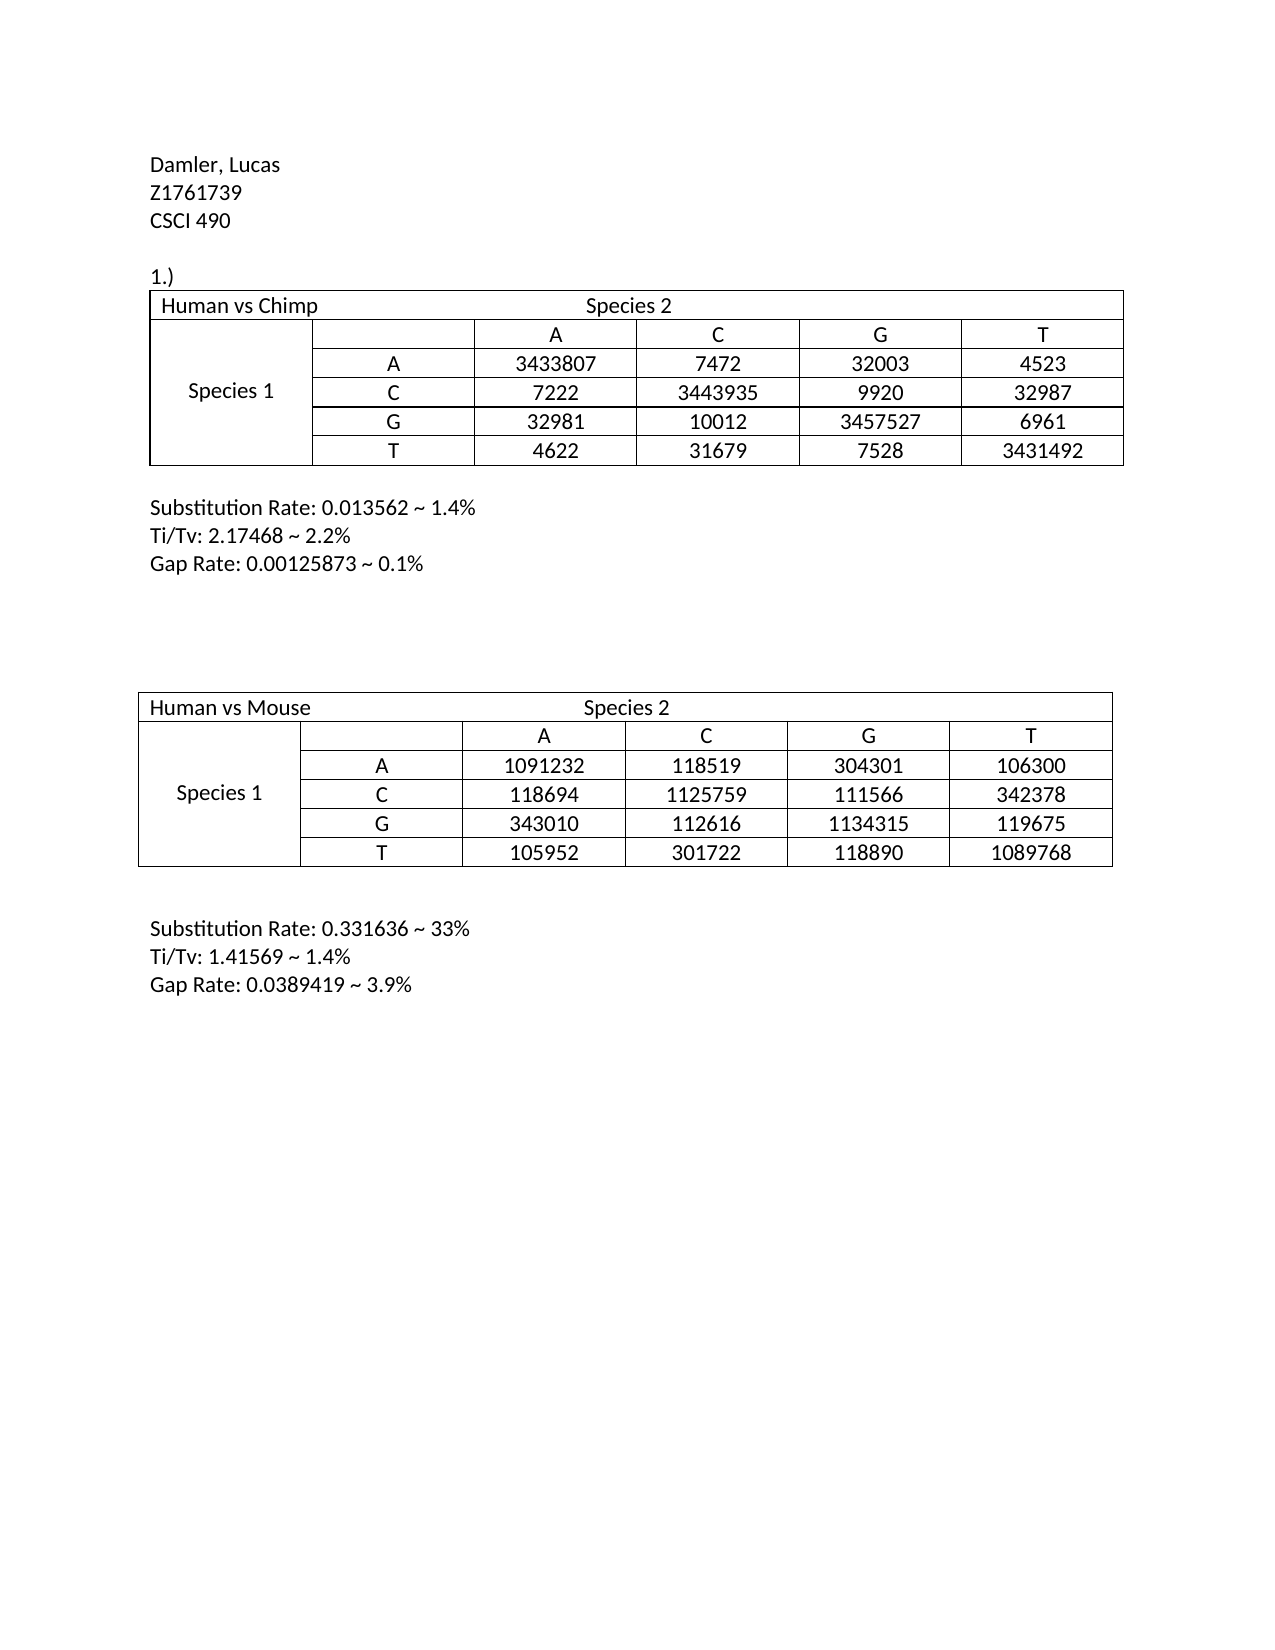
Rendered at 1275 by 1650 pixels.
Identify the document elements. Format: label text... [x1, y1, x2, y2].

table_cell T [301, 838, 462, 866]
table_cell 304301 [788, 751, 949, 779]
table_cell T [313, 436, 474, 464]
table_cell 9920 [800, 378, 961, 406]
table_cell T [950, 722, 1112, 750]
table_cell 3433807 [475, 349, 636, 377]
table_cell C [637, 320, 799, 348]
text Ti/Tv: 1.41569 ~ 1.4% [150, 942, 1125, 970]
table_cell 106300 [950, 751, 1112, 779]
table_cell 118694 [463, 780, 625, 808]
table_cell 118519 [626, 751, 787, 779]
table_header Human vs Mouse Species 2 [139, 693, 1112, 721]
table_cell G [800, 320, 961, 348]
text CSCI 490 [150, 206, 1125, 234]
table_cell 1125759 [626, 780, 787, 808]
table_cell 1134315 [788, 809, 949, 837]
table_cell 112616 [626, 809, 787, 837]
table_cell [301, 722, 462, 750]
text Ti/Tv: 2.17468 ~ 2.2% [150, 522, 1125, 549]
table_cell C [313, 378, 474, 406]
table_cell 105952 [463, 838, 625, 866]
table_cell 1091232 [463, 751, 625, 779]
table_cell A [301, 751, 462, 779]
table_cell 7472 [637, 349, 799, 377]
table_header Human vs Chimp Species 2 [151, 291, 1123, 319]
table_cell 7528 [800, 436, 961, 464]
table_cell C [301, 780, 462, 808]
text Damler, Lucas [150, 150, 1125, 178]
text Z1761739 [150, 178, 1125, 206]
table_cell 1089768 [950, 838, 1112, 866]
table_cell 4523 [962, 349, 1123, 377]
table_cell 7222 [475, 378, 636, 406]
table_cell G [313, 408, 474, 435]
text Substitution Rate: 0.331636 ~ 33% [150, 914, 1125, 942]
table_cell 301722 [626, 838, 787, 866]
table_cell 111566 [788, 780, 949, 808]
table_cell Species 1 [139, 722, 300, 866]
table_cell T [962, 320, 1123, 348]
table_cell 3443935 [637, 378, 799, 406]
table_cell 119675 [950, 809, 1112, 837]
table_cell 32981 [475, 408, 636, 435]
table_cell 3457527 [800, 408, 961, 435]
table_cell 4622 [475, 436, 636, 464]
table_cell 118890 [788, 838, 949, 866]
text Substitution Rate: 0.013562 ~ 1.4% [150, 493, 1125, 522]
table_cell A [475, 320, 636, 348]
table_cell 32987 [962, 378, 1123, 406]
table_cell G [301, 809, 462, 837]
table_cell G [788, 722, 949, 750]
table_cell A [313, 349, 474, 377]
table_cell 343010 [463, 809, 625, 837]
text 1.) [150, 262, 1125, 290]
text Gap Rate: 0.0389419 ~ 3.9% [150, 970, 1125, 998]
table_cell 342378 [950, 780, 1112, 808]
table_cell 31679 [637, 436, 799, 464]
table_cell Species 1 [151, 320, 312, 464]
text Gap Rate: 0.00125873 ~ 0.1% [150, 549, 1125, 578]
table_cell 10012 [637, 408, 799, 435]
table_cell 3431492 [962, 436, 1123, 464]
table_cell C [626, 722, 787, 750]
table_cell 32003 [800, 349, 961, 377]
table_cell 6961 [962, 408, 1123, 435]
table_cell [313, 320, 474, 348]
table_cell A [463, 722, 625, 750]
